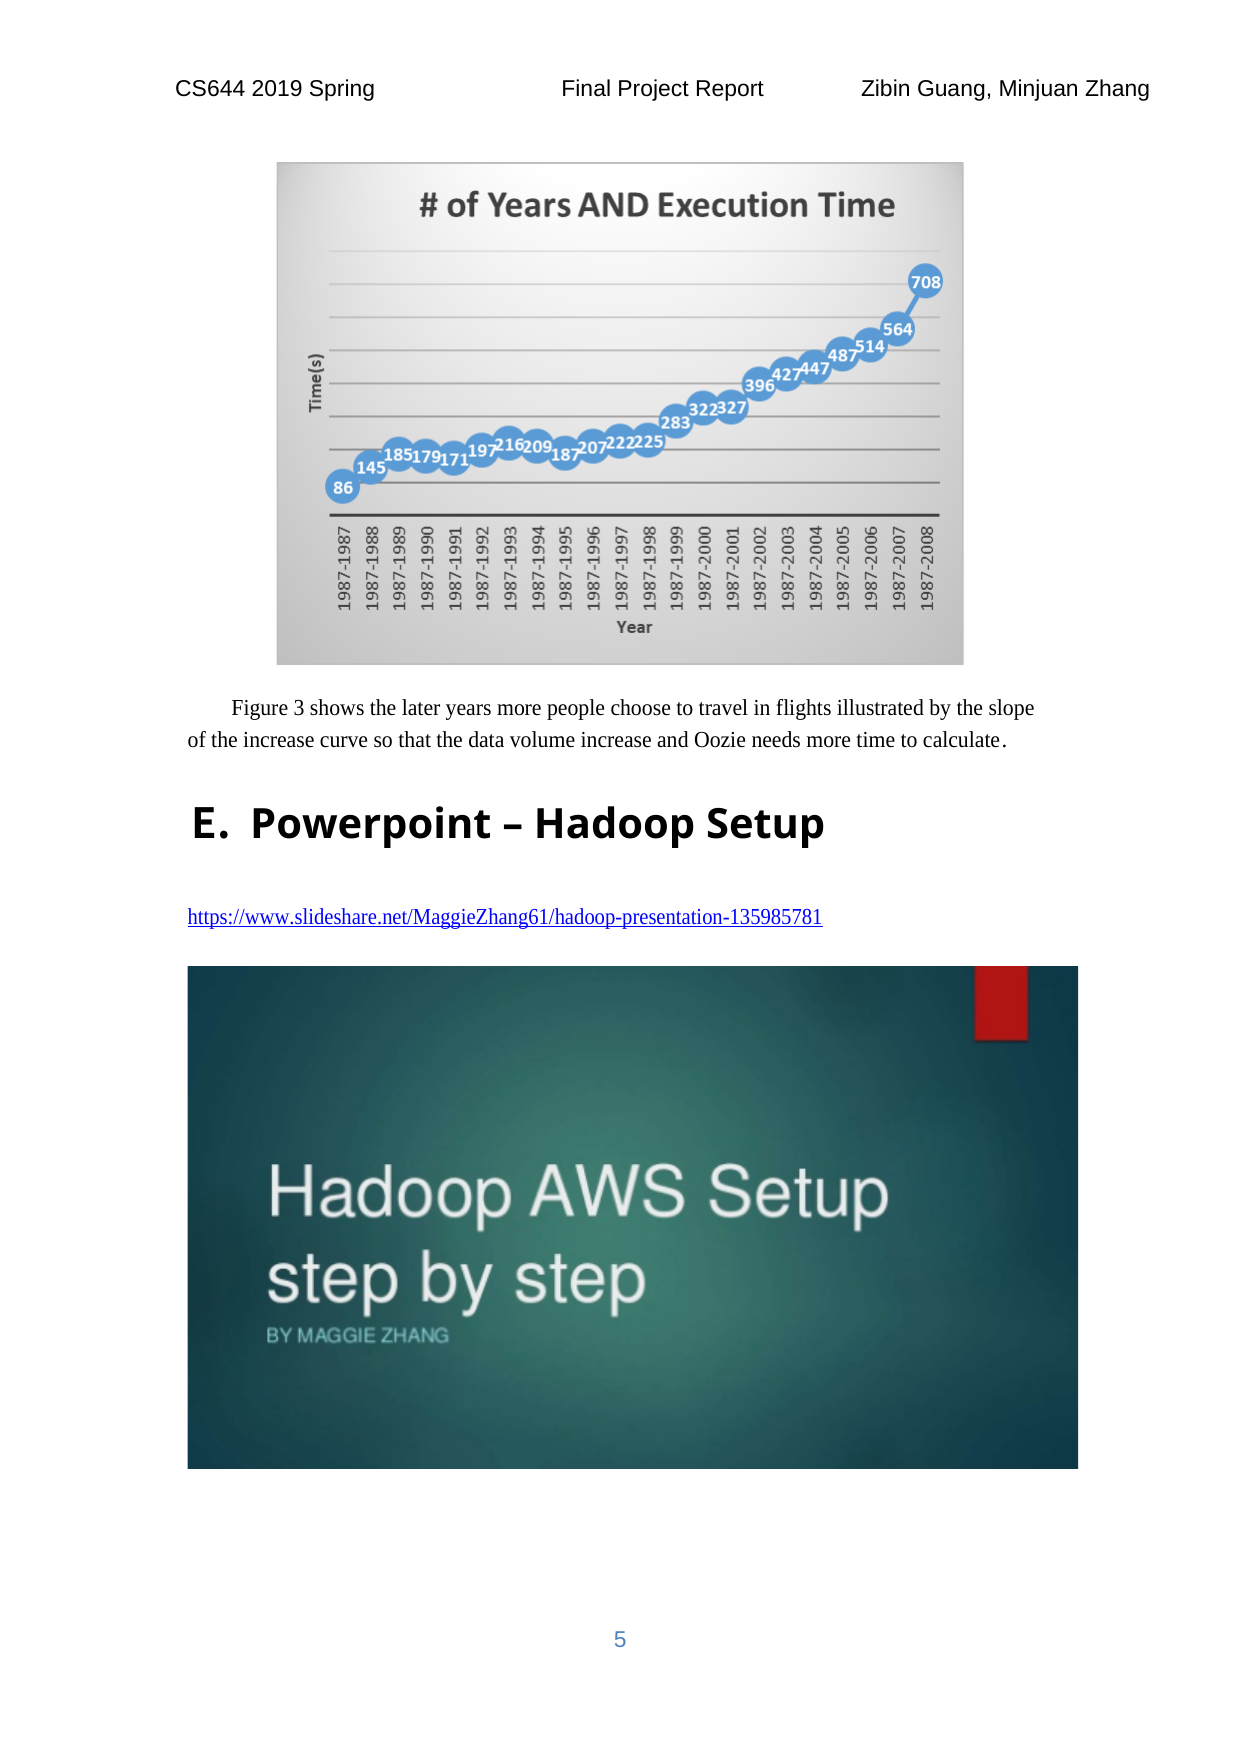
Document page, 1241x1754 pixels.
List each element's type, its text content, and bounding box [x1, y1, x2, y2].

text https://www.slideshare.net/MaggieZhang61/hadoop-presentation-135985781 [187, 903, 1010, 929]
text Figure 3 shows the later years more people choose to travel in flights illustrated by the slope of the increase curve so that the data volume increase and Oozie needs more time to calculate. [187, 694, 1052, 784]
subtitle Powerpoint – Hadoop Setup [192, 790, 1065, 851]
picture [187, 966, 1079, 1469]
picture [276, 162, 964, 665]
